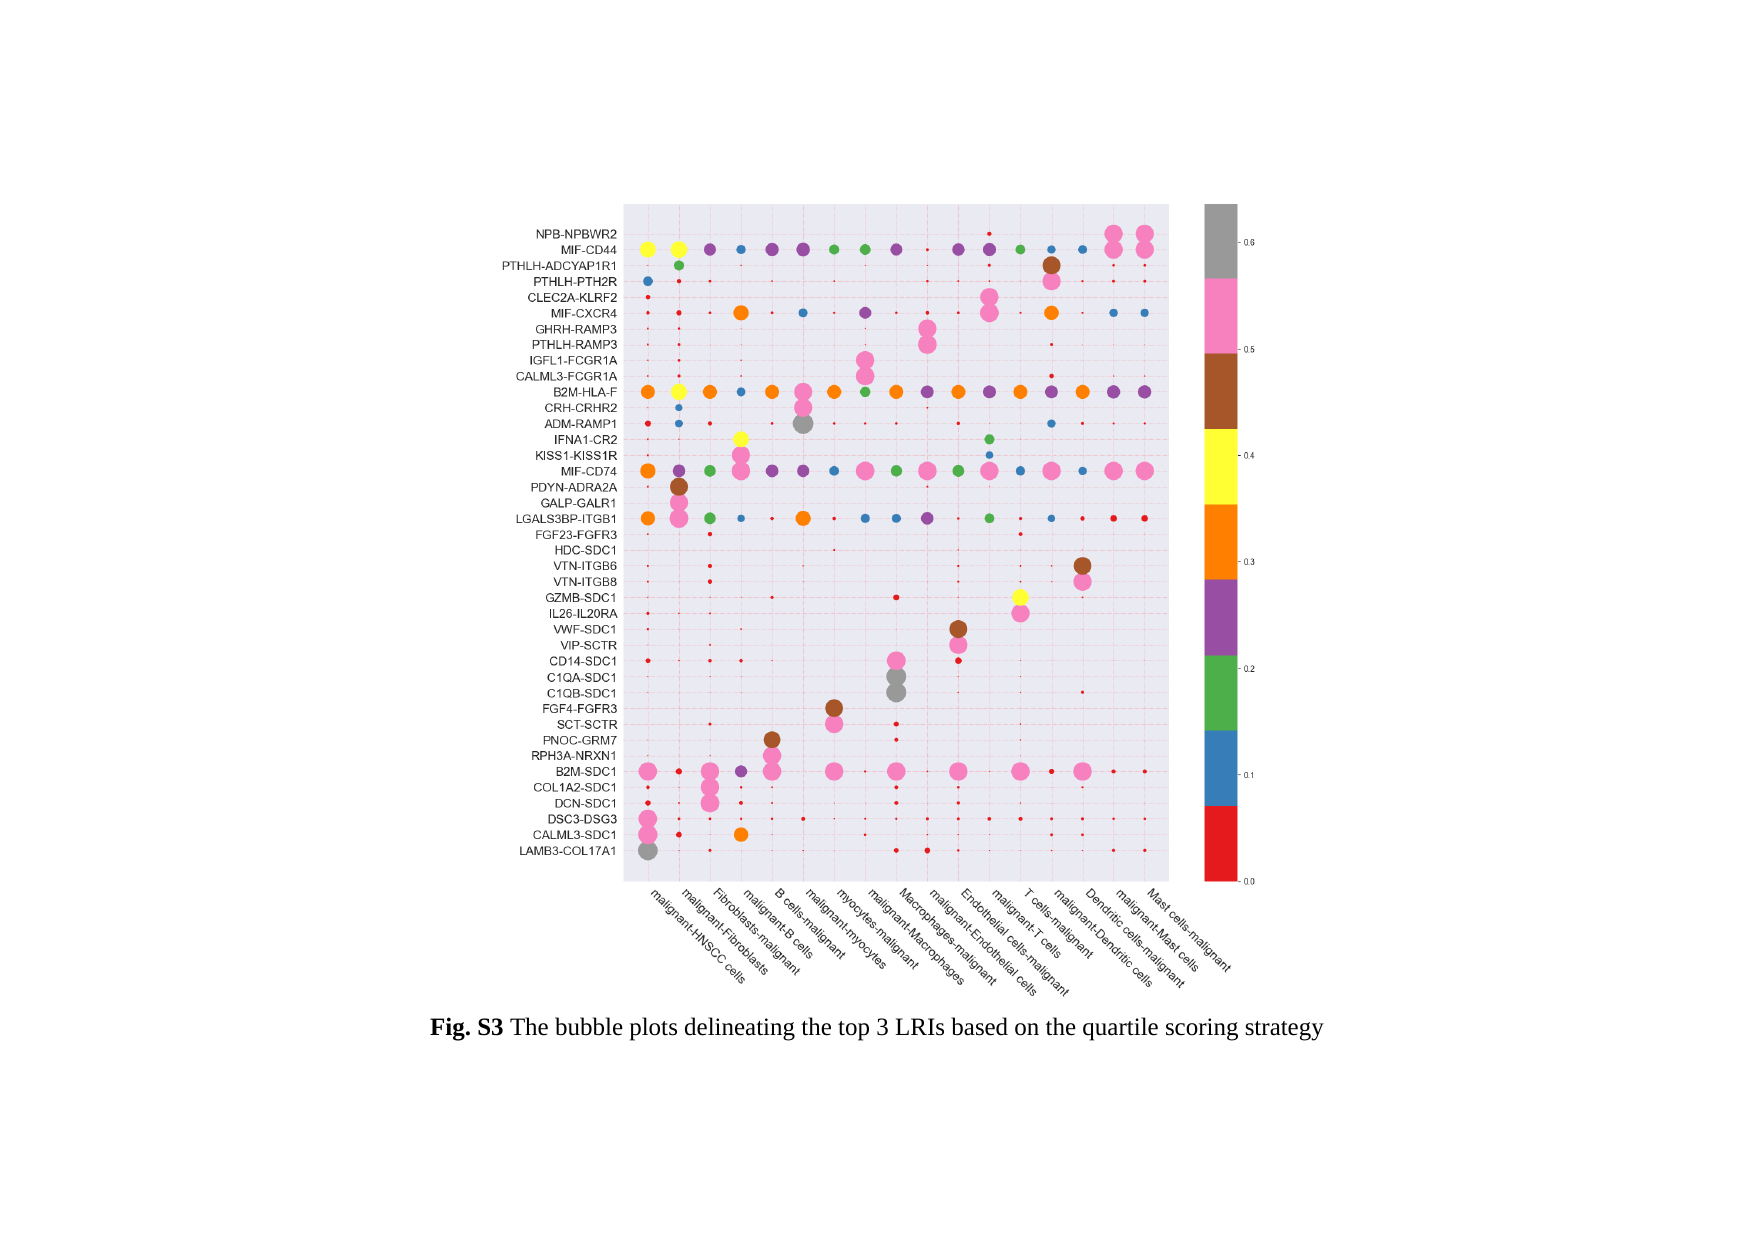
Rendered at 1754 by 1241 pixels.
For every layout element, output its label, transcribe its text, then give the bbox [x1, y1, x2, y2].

text Fig. S3 The bubble plots delineating the top 3 LRIs based on the quartile scoring strategy [150, 1010, 1604, 1043]
picture [495, 197, 1259, 1004]
